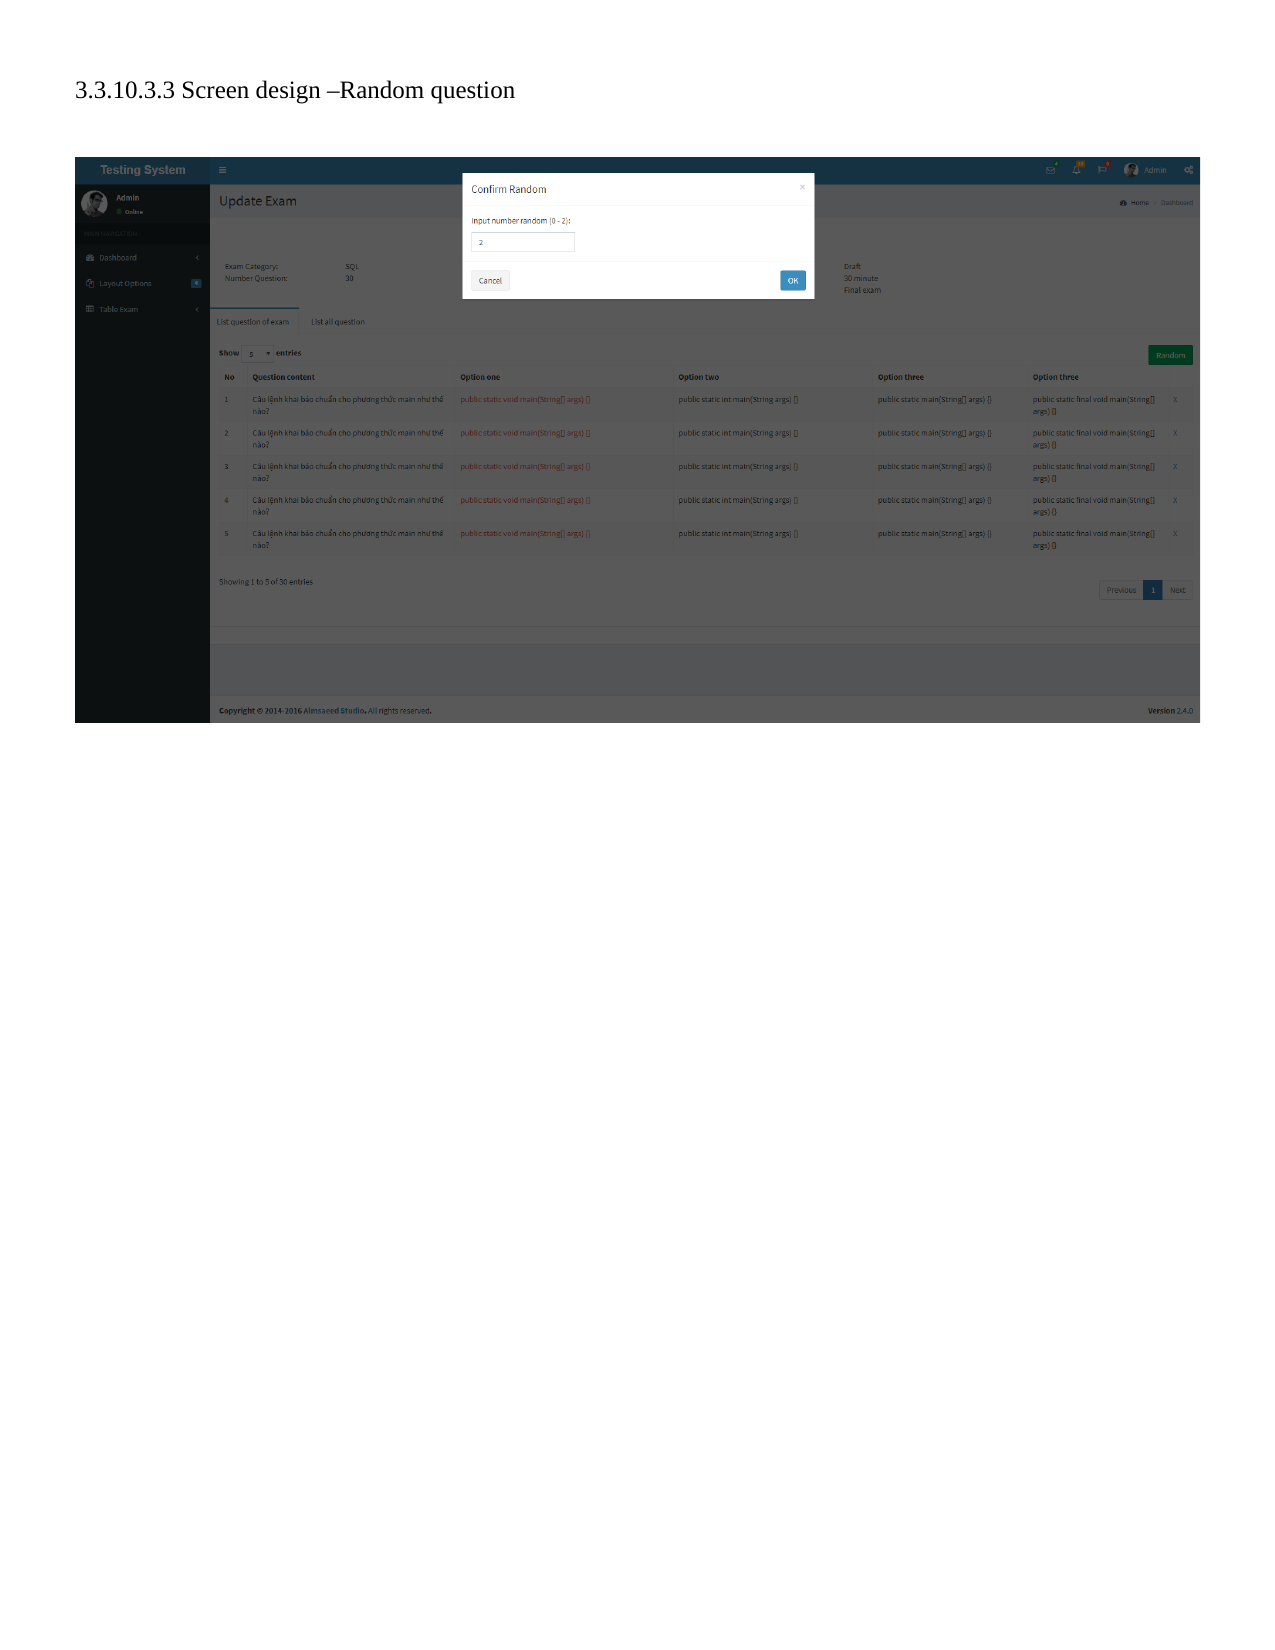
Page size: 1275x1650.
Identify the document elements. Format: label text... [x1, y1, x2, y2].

picture [75, 157, 1200, 723]
subtitle 3.3.10.3.3 Screen design –Random question [75, 75, 1200, 104]
